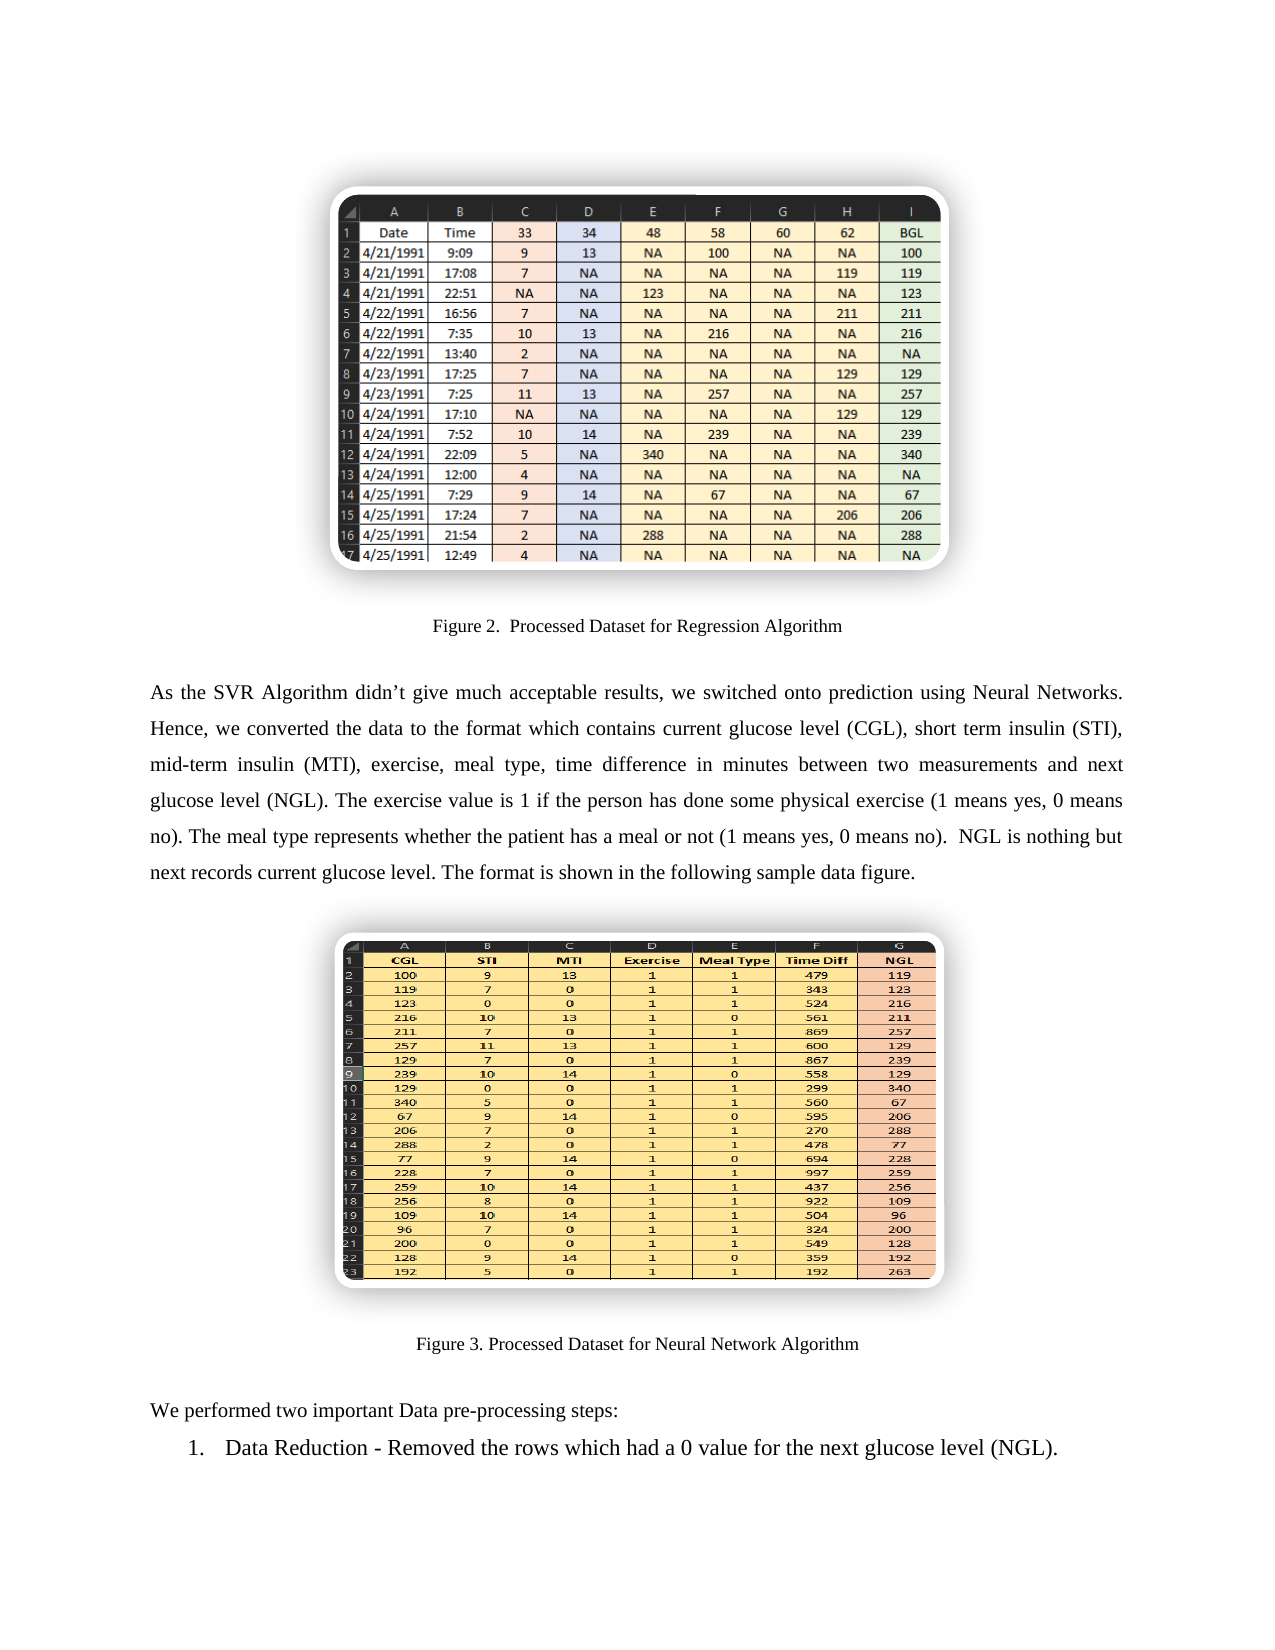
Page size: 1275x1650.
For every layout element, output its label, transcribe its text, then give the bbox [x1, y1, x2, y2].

picture [344, 941, 935, 1279]
list Data Reduction - Removed the rows which had a 0 value for the next glucose level (NGL). [187, 1434, 1125, 1460]
text As the SVR Algorithm didn’t give much acceptable results, we switched onto prediction using Neural Networks. Hence, we converted the data to the format which contains current glucose level (CGL), short term insulin (STI), mid-term insulin (MTI), exercise, meal type, time difference in minutes between two measurements and next glucose level (NGL). The exercise value is 1 if the person has done some physical exercise (1 means yes, 0 means no). The meal type represents whether the patient has a meal or not (1 means yes, 0 means no). NGL is nothing but next records current glucose level. The format is shown in the following sample data figure. [150, 680, 1125, 884]
text Figure 2. Processed Dataset for Regression Algorithm [150, 615, 1125, 637]
text Figure 3. Processed Dataset for Neural Network Algorithm [150, 1333, 1125, 1355]
picture [339, 195, 940, 561]
text We performed two important Data pre-processing steps: [150, 1398, 1125, 1422]
